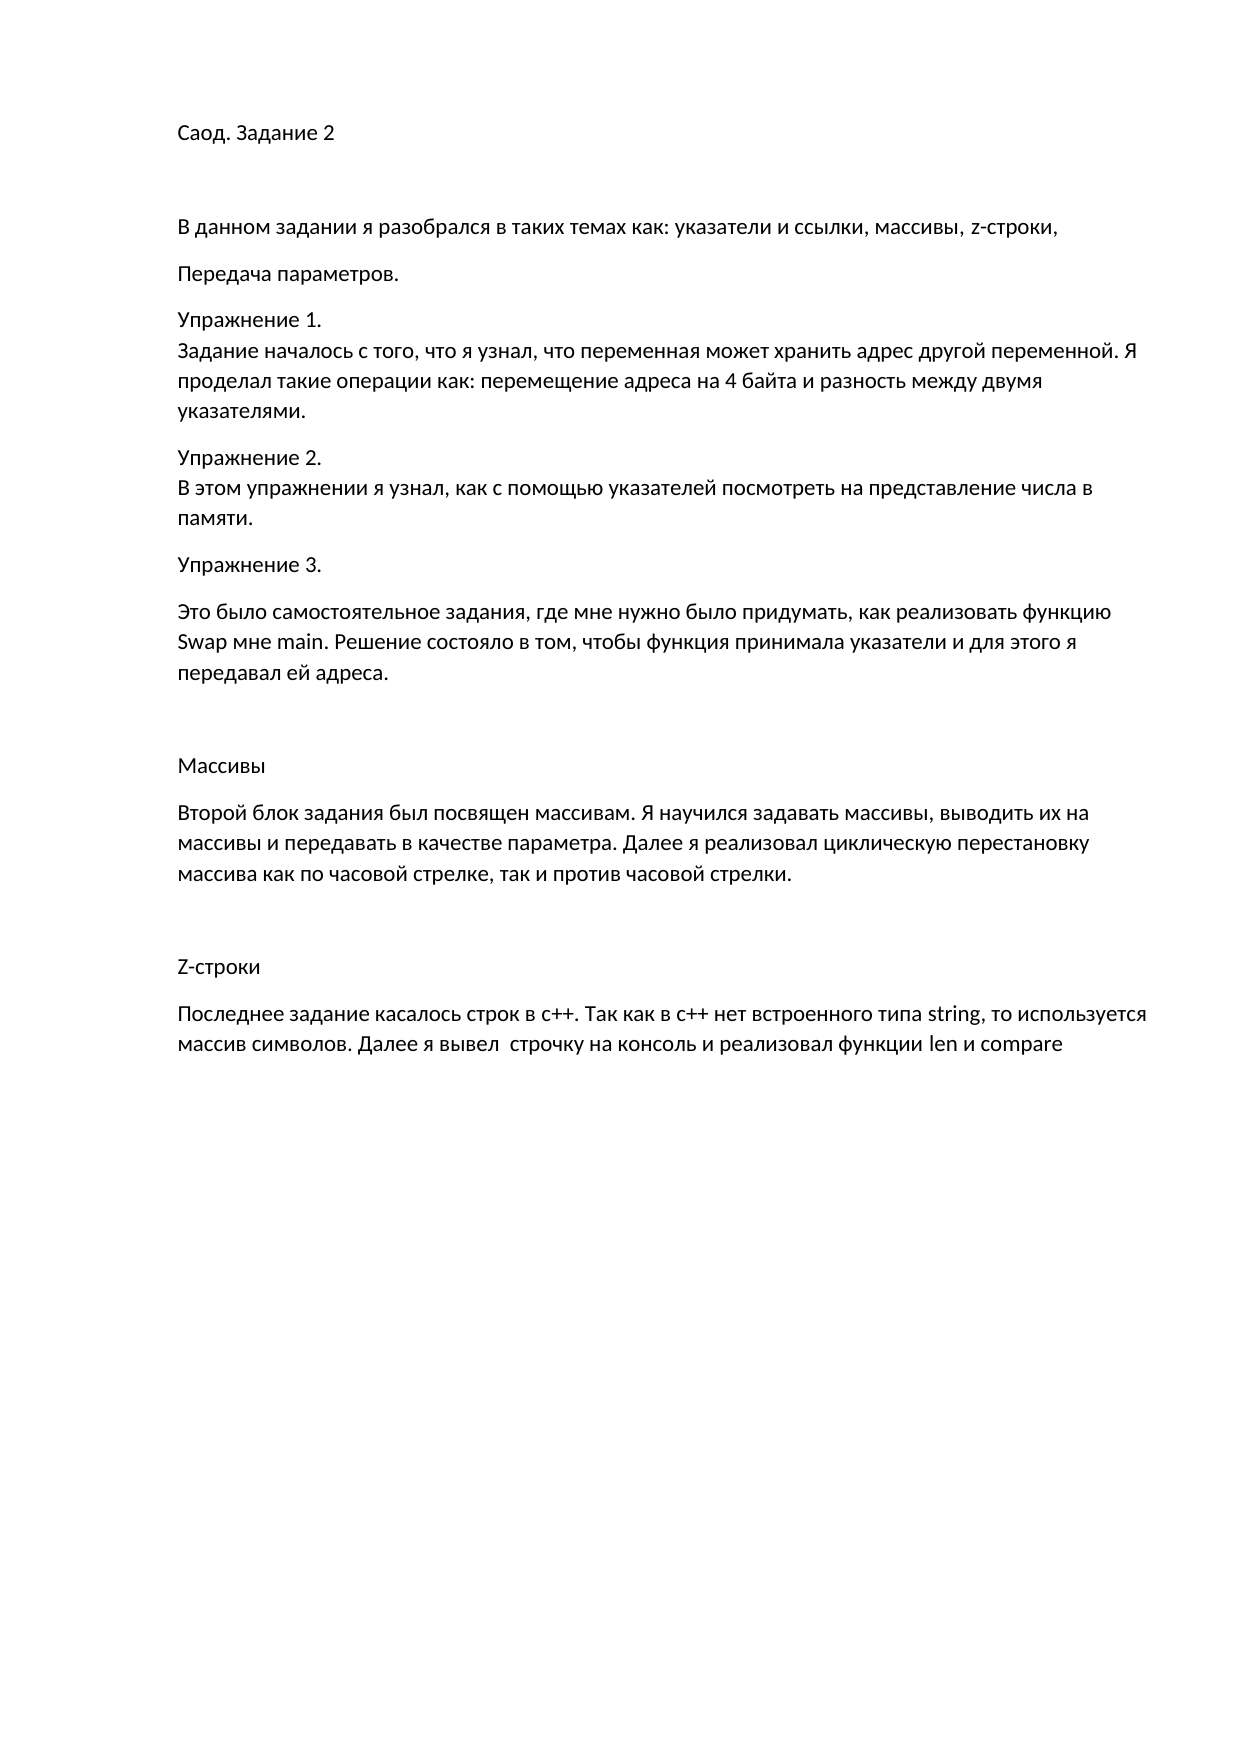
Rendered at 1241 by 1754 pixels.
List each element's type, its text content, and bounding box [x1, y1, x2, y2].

text Упражнение 2. В этом упражнении я узнал, как с помощью указателей посмотреть на представление числа в памяти. [177, 443, 1152, 532]
text Передача параметров. [177, 259, 1152, 287]
text Z-строки [177, 952, 1152, 981]
text Массивы [177, 751, 1152, 779]
text Упражнение 3. [177, 550, 1152, 578]
text Это было самостоятельное задания, где мне нужно было придумать, как реализовать функцию Swap мне main. Решение состояло в том, чтобы функция принимала указатели и для этого я передавал ей адреса. [177, 597, 1152, 686]
text Саод. Задание 2 [177, 118, 1152, 146]
text Упражнение 1. Задание началось с того, что я узнал, что переменная может хранить адрес другой переменной. Я проделал такие операции как: перемещение адреса на 4 байта и разность между двумя указателями. [177, 306, 1152, 424]
text В данном задании я разобрался в таких темах как: указатели и ссылки, массивы, z-строки, [177, 212, 1152, 240]
text Второй блок задания был посвящен массивам. Я научился задавать массивы, выводить их на массивы и передавать в качестве параметра. Далее я реализовал циклическую перестановку массива как по часовой стрелке, так и против часовой стрелки. [177, 798, 1152, 887]
text Последнее задание касалось строк в c++. Так как в c++ нет встроенного типа string, то используется массив символов. Далее я вывел строчку на консоль и реализовал функции len и compare [177, 999, 1152, 1058]
